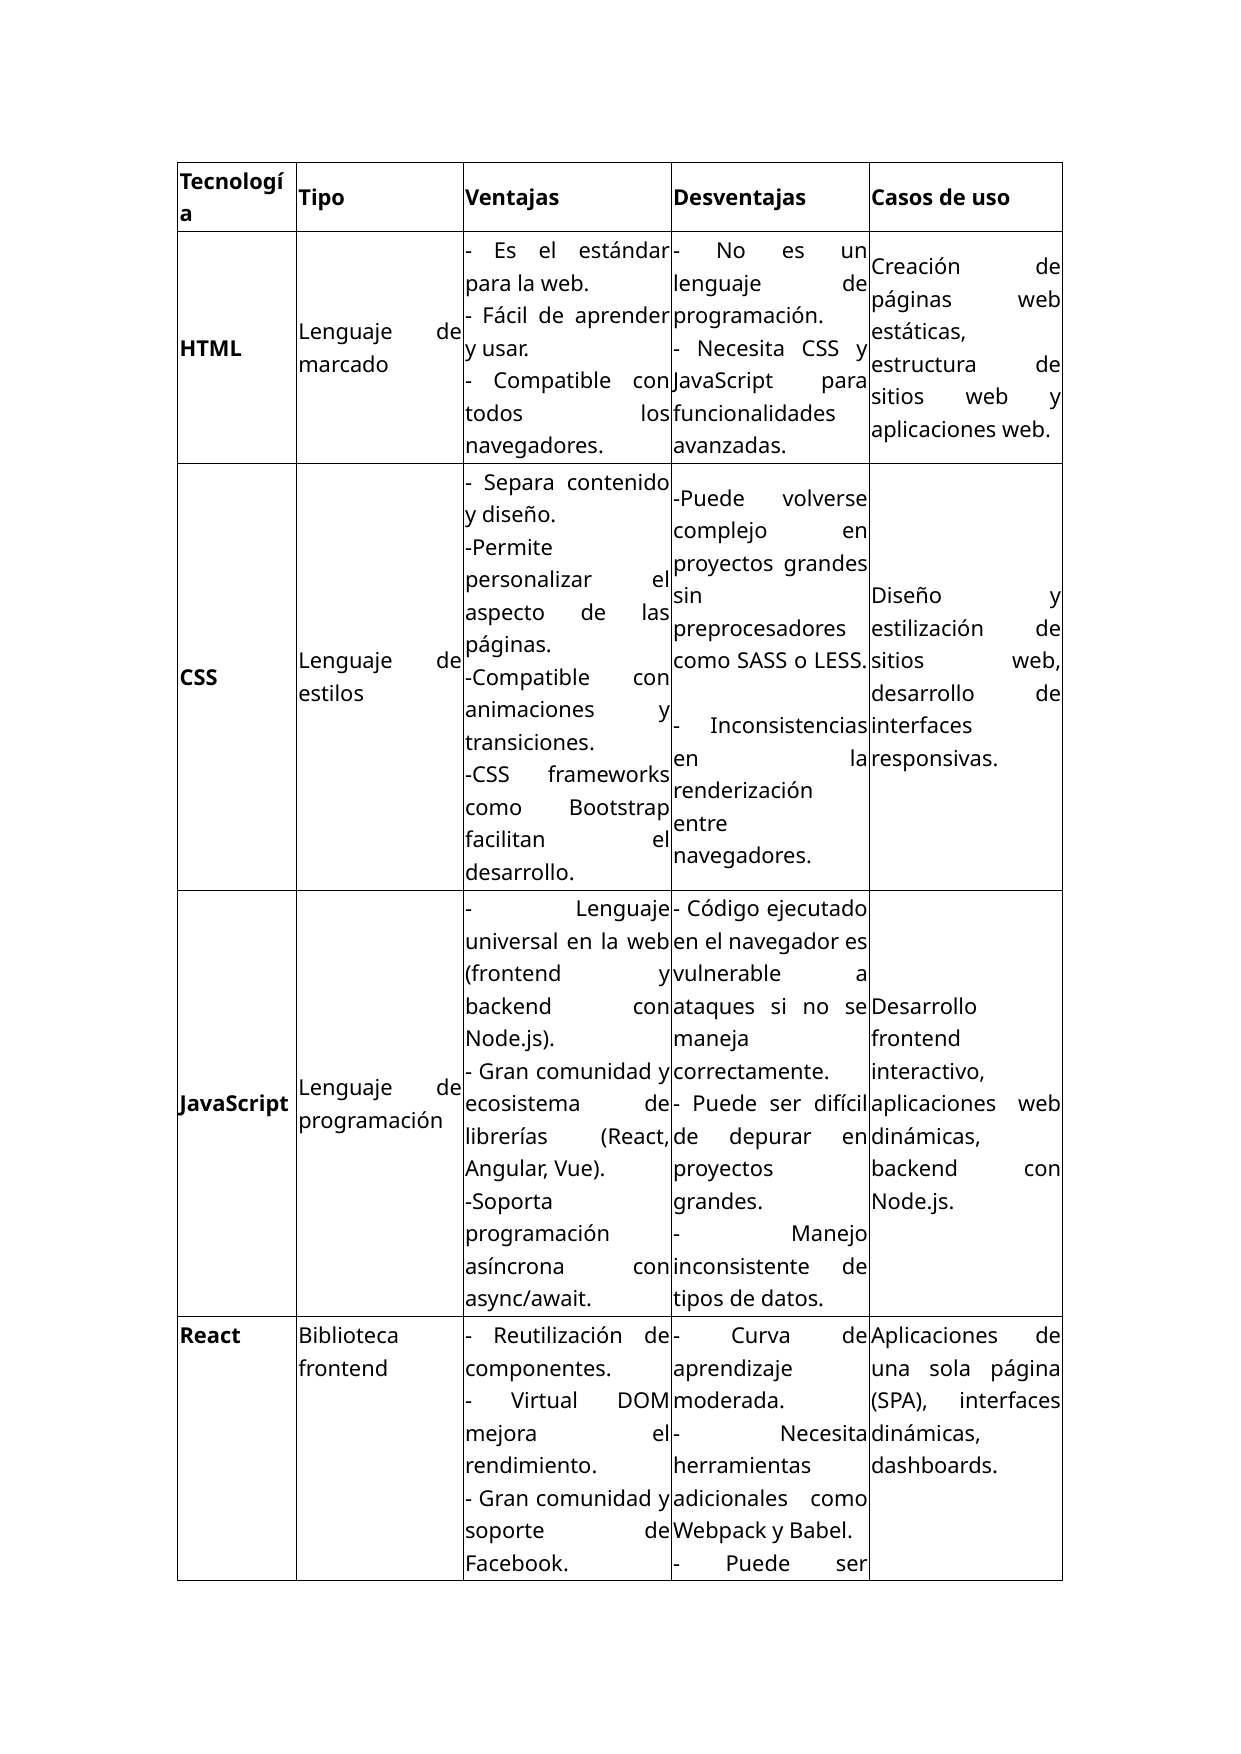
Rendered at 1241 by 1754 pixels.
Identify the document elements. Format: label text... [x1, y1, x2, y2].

table_cell CSS [178, 464, 296, 889]
table_cell - Código ejecutado en el navegador es vulnerable a ataques si no se maneja correctamente. - Puede ser difícil de depurar en proyectos grandes. - Manejo inconsistente de tipos de datos. [672, 891, 869, 1316]
table_cell - No es un lenguaje de programación. - Necesita CSS y JavaScript para funcionalidades avanzadas. [672, 232, 869, 463]
table_cell - Es el estándar para la web. - Fácil de aprender y usar. - Compatible con todos los navegadores. [464, 232, 671, 463]
table_header Casos de uso [870, 163, 1062, 231]
table_cell Lenguaje de estilos [297, 464, 463, 889]
table_cell HTML [178, 232, 296, 463]
table_header Ventajas [464, 163, 671, 231]
table_header Desventajas [672, 163, 869, 231]
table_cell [672, 1317, 869, 1580]
table_cell - Lenguaje universal en la web (frontend y backend con Node.js). - Gran comunidad y ecosistema de librerías (React, Angular, Vue). -Soporta programación asíncrona con async/await. [464, 891, 671, 1316]
table_cell - Separa contenido y diseño. -Permite personalizar el aspecto de las páginas. -Compatible con animaciones y transiciones. -CSS frameworks como Bootstrap facilitan el desarrollo. [464, 464, 671, 889]
table_cell Biblioteca frontend [297, 1317, 463, 1580]
table_cell Desarrollo frontend interactivo, aplicaciones web dinámicas, backend con Node.js. [870, 891, 1062, 1316]
table_cell -Puede volverse complejo en proyectos grandes sin preprocesadores como SASS o LESS. - Inconsistencias en la renderización entre navegadores. [672, 464, 869, 889]
table_cell Creación de páginas web estáticas, estructura de sitios web y aplicaciones web. [870, 232, 1062, 463]
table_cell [464, 1317, 671, 1580]
table_cell Diseño y estilización de sitios web, desarrollo de interfaces responsivas. [870, 464, 1062, 889]
table_cell React [178, 1317, 296, 1580]
table_cell Lenguaje de programación [297, 891, 463, 1316]
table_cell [870, 1317, 1062, 1580]
table_header Tipo [297, 163, 463, 231]
table_cell Lenguaje de marcado [297, 232, 463, 463]
table_cell JavaScript [178, 891, 296, 1316]
table_header Tecnología [178, 163, 296, 231]
